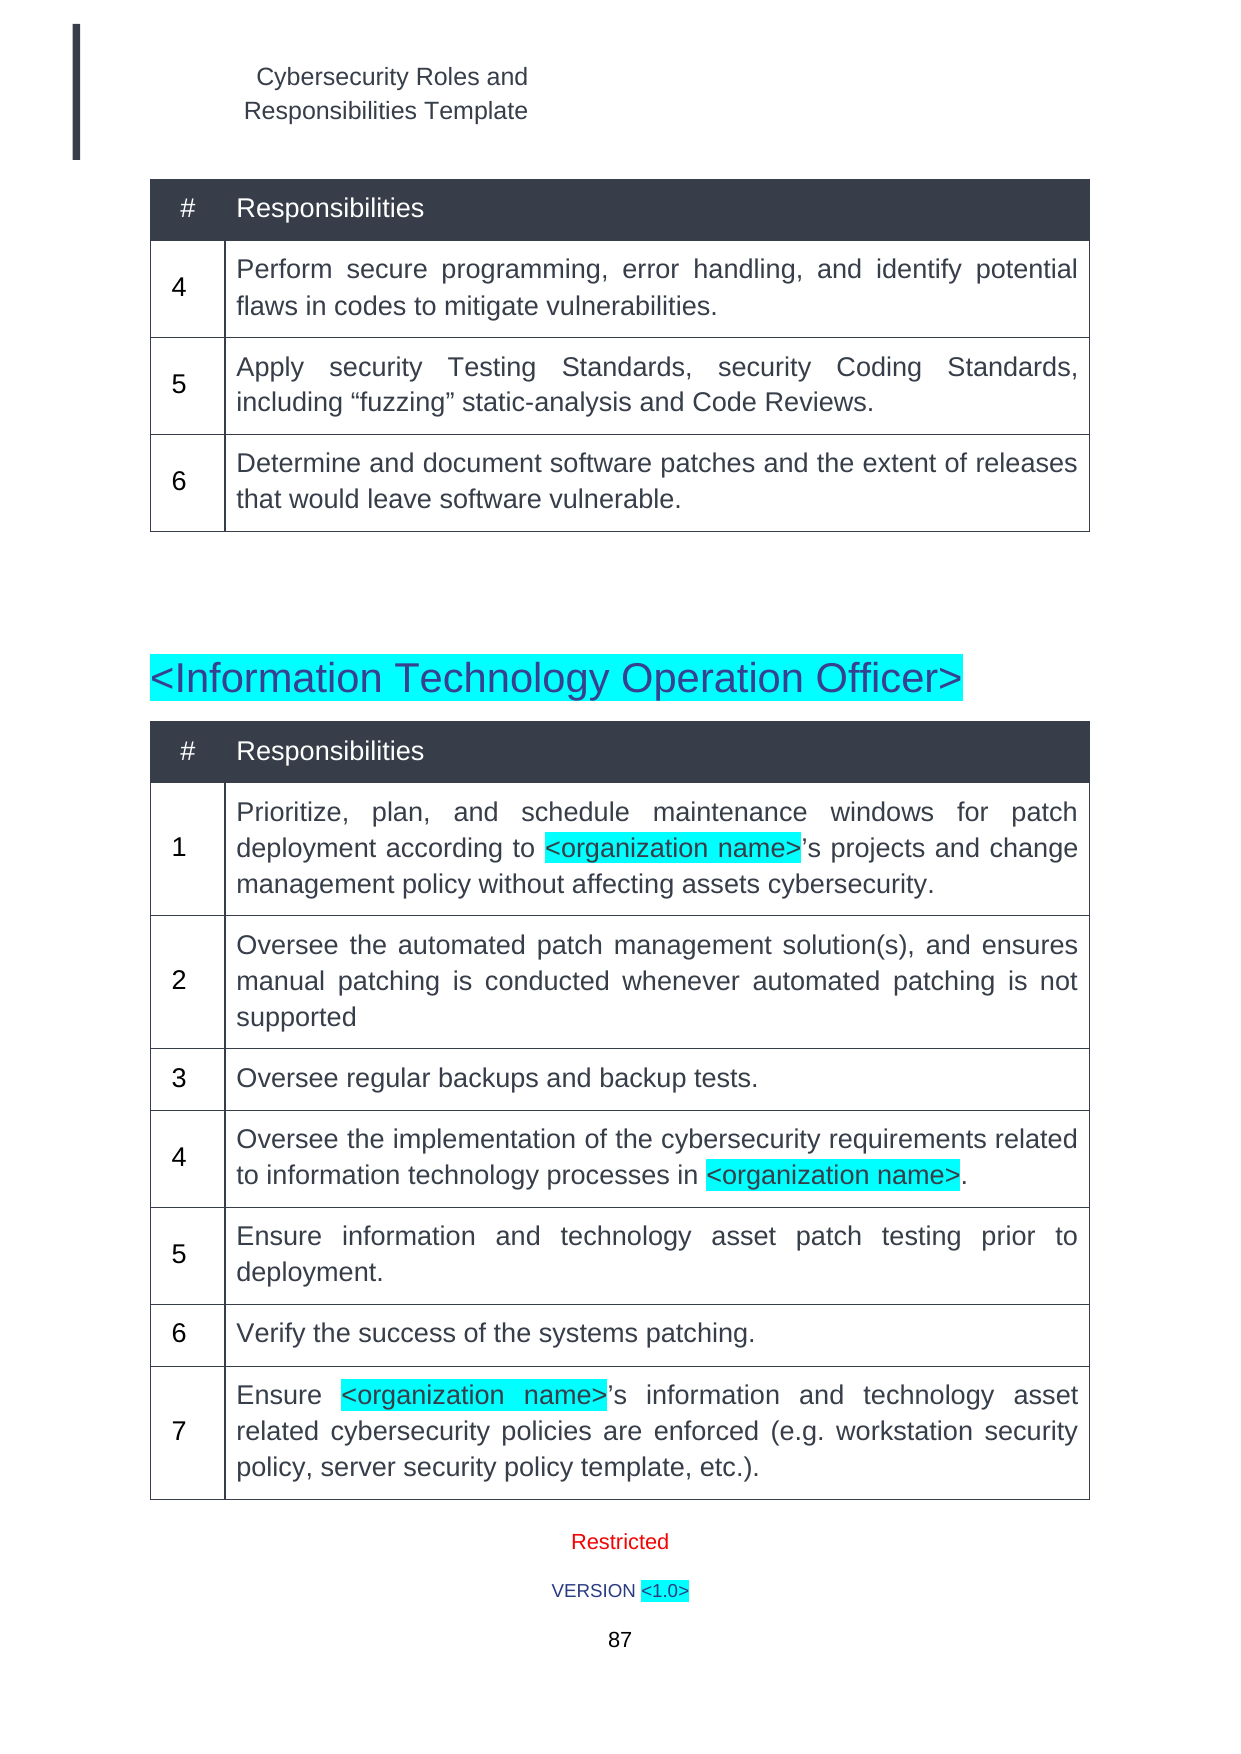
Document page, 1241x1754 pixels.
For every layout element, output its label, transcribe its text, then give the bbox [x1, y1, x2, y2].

subtitle <Information Technology Operation Officer> [150, 653, 1090, 701]
table_cell Verify the success of the systems patching. [226, 1305, 1089, 1366]
table_cell [151, 1208, 224, 1304]
table_cell [151, 1049, 224, 1110]
table_cell Oversee the automated patch management solution(s), and ensures manual patching is conducted whenever automated patching is not supported [226, 916, 1089, 1048]
table_cell [151, 241, 224, 337]
table_cell [151, 916, 224, 1048]
table_header # [151, 722, 224, 782]
table_cell [151, 1305, 224, 1366]
table_cell Apply security Testing Standards, security Coding Standards, including “fuzzing” static-analysis and Code Reviews. [226, 338, 1089, 434]
table_cell [151, 435, 224, 531]
table_header Responsibilities [226, 180, 1089, 240]
table_header # [151, 180, 224, 240]
table_cell [151, 338, 224, 434]
table_cell [151, 783, 224, 915]
table_cell Ensure <organization name>’s information and technology asset related cybersecurity policies are enforced (e.g. workstation security policy, server security policy template, etc.). [226, 1367, 1089, 1499]
table_cell Oversee the implementation of the cybersecurity requirements related to information technology processes in <organization name>. [226, 1111, 1089, 1207]
table_header Responsibilities [226, 722, 1089, 782]
table_cell [151, 1111, 224, 1207]
table_cell Prioritize, plan, and schedule maintenance windows for patch deployment according to <organization name>’s projects and change management policy without affecting assets cybersecurity. [226, 783, 1089, 915]
table_cell Ensure information and technology asset patch testing prior to deployment. [226, 1208, 1089, 1304]
table_cell Determine and document software patches and the extent of releases that would leave software vulnerable. [226, 435, 1089, 531]
table_cell [151, 1367, 224, 1499]
table_cell Oversee regular backups and backup tests. [226, 1049, 1089, 1110]
table_cell Perform secure programming, error handling, and identify potential flaws in codes to mitigate vulnerabilities. [226, 241, 1089, 337]
